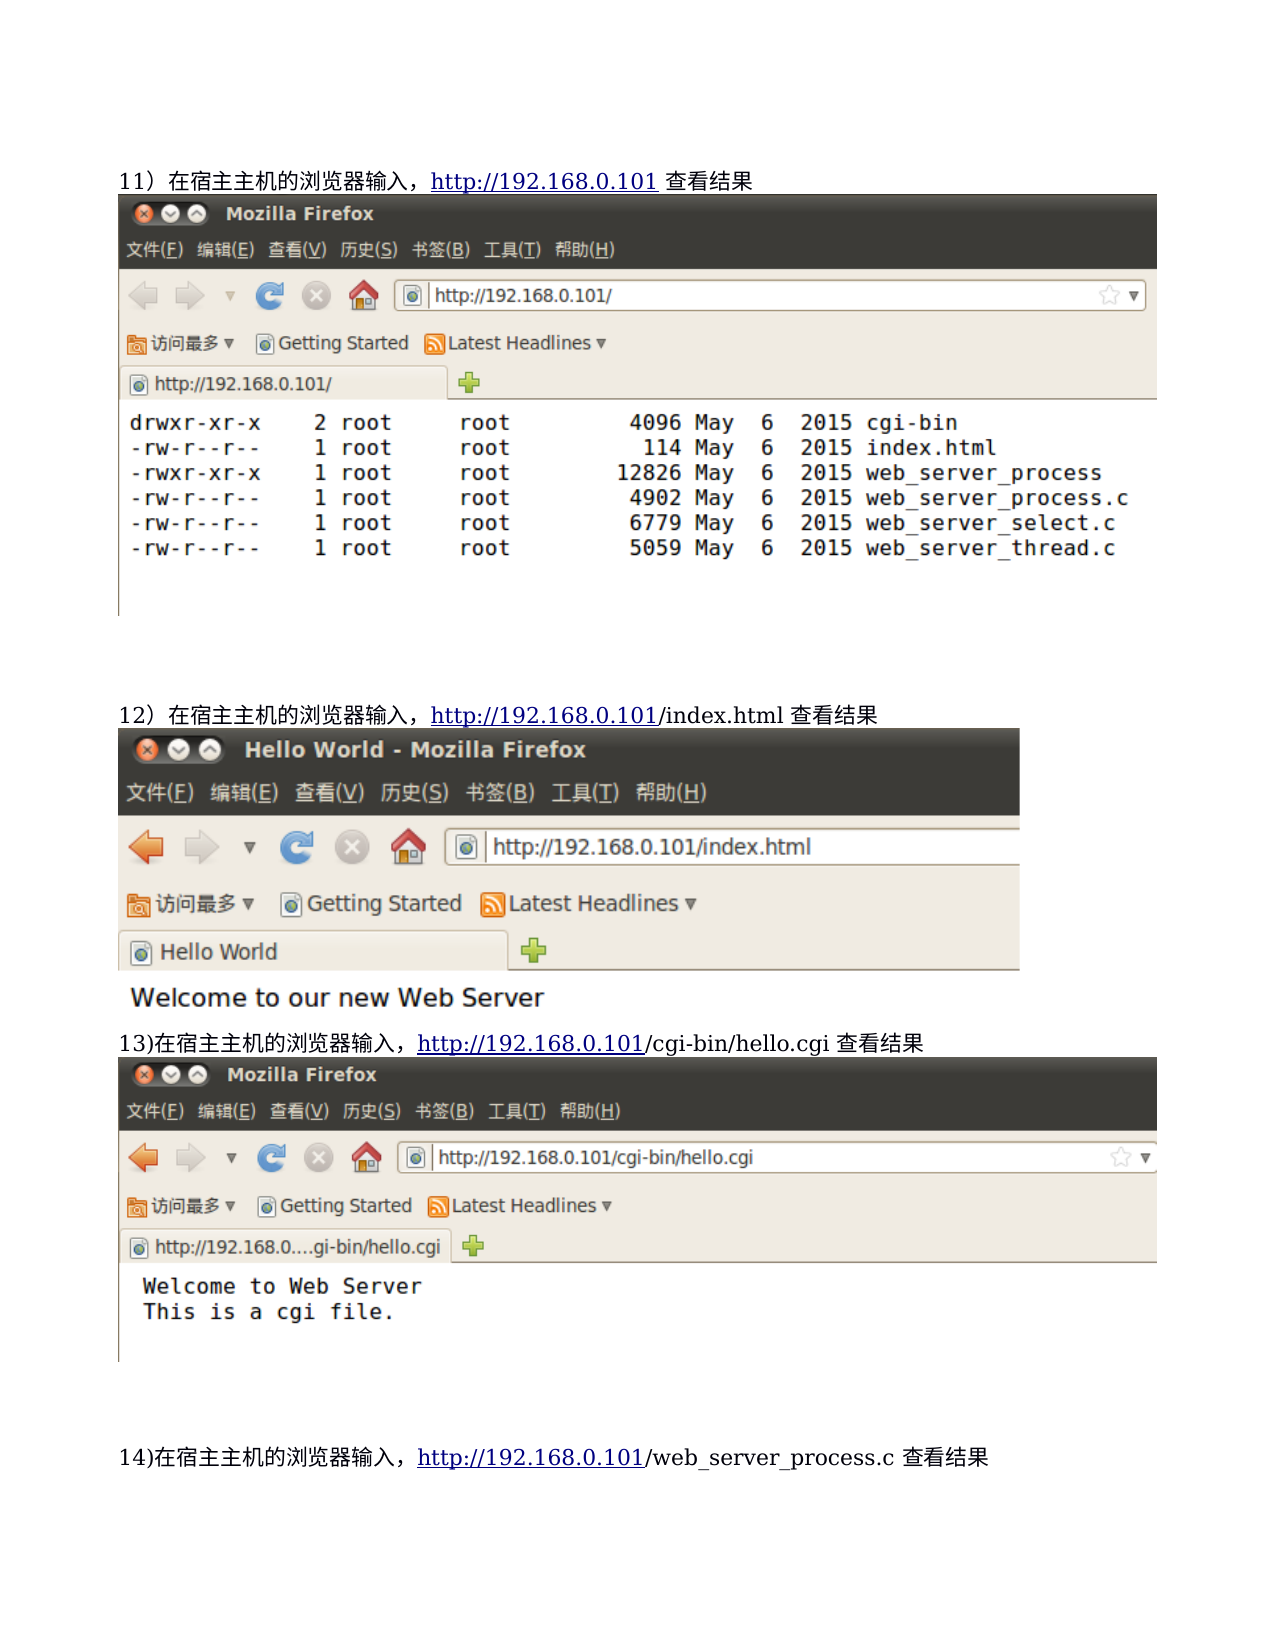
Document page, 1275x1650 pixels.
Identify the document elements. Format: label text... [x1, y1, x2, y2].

picture [118, 194, 1157, 616]
list 14)在宿主主机的浏览器输入，http://192.168.0.101/web_server_process.c 查看结果 [118, 1445, 1157, 1471]
picture [118, 1057, 1157, 1362]
picture [118, 728, 1020, 1032]
list 13)在宿主主机的浏览器输入，http://192.168.0.101/cgi-bin/hello.cgi 查看结果 [118, 1031, 1157, 1057]
list 12）在宿主主机的浏览器输入，http://192.168.0.101/index.html 查看结果 [118, 703, 1157, 728]
list 11）在宿主主机的浏览器输入，http://192.168.0.101 查看结果 [118, 169, 1157, 194]
